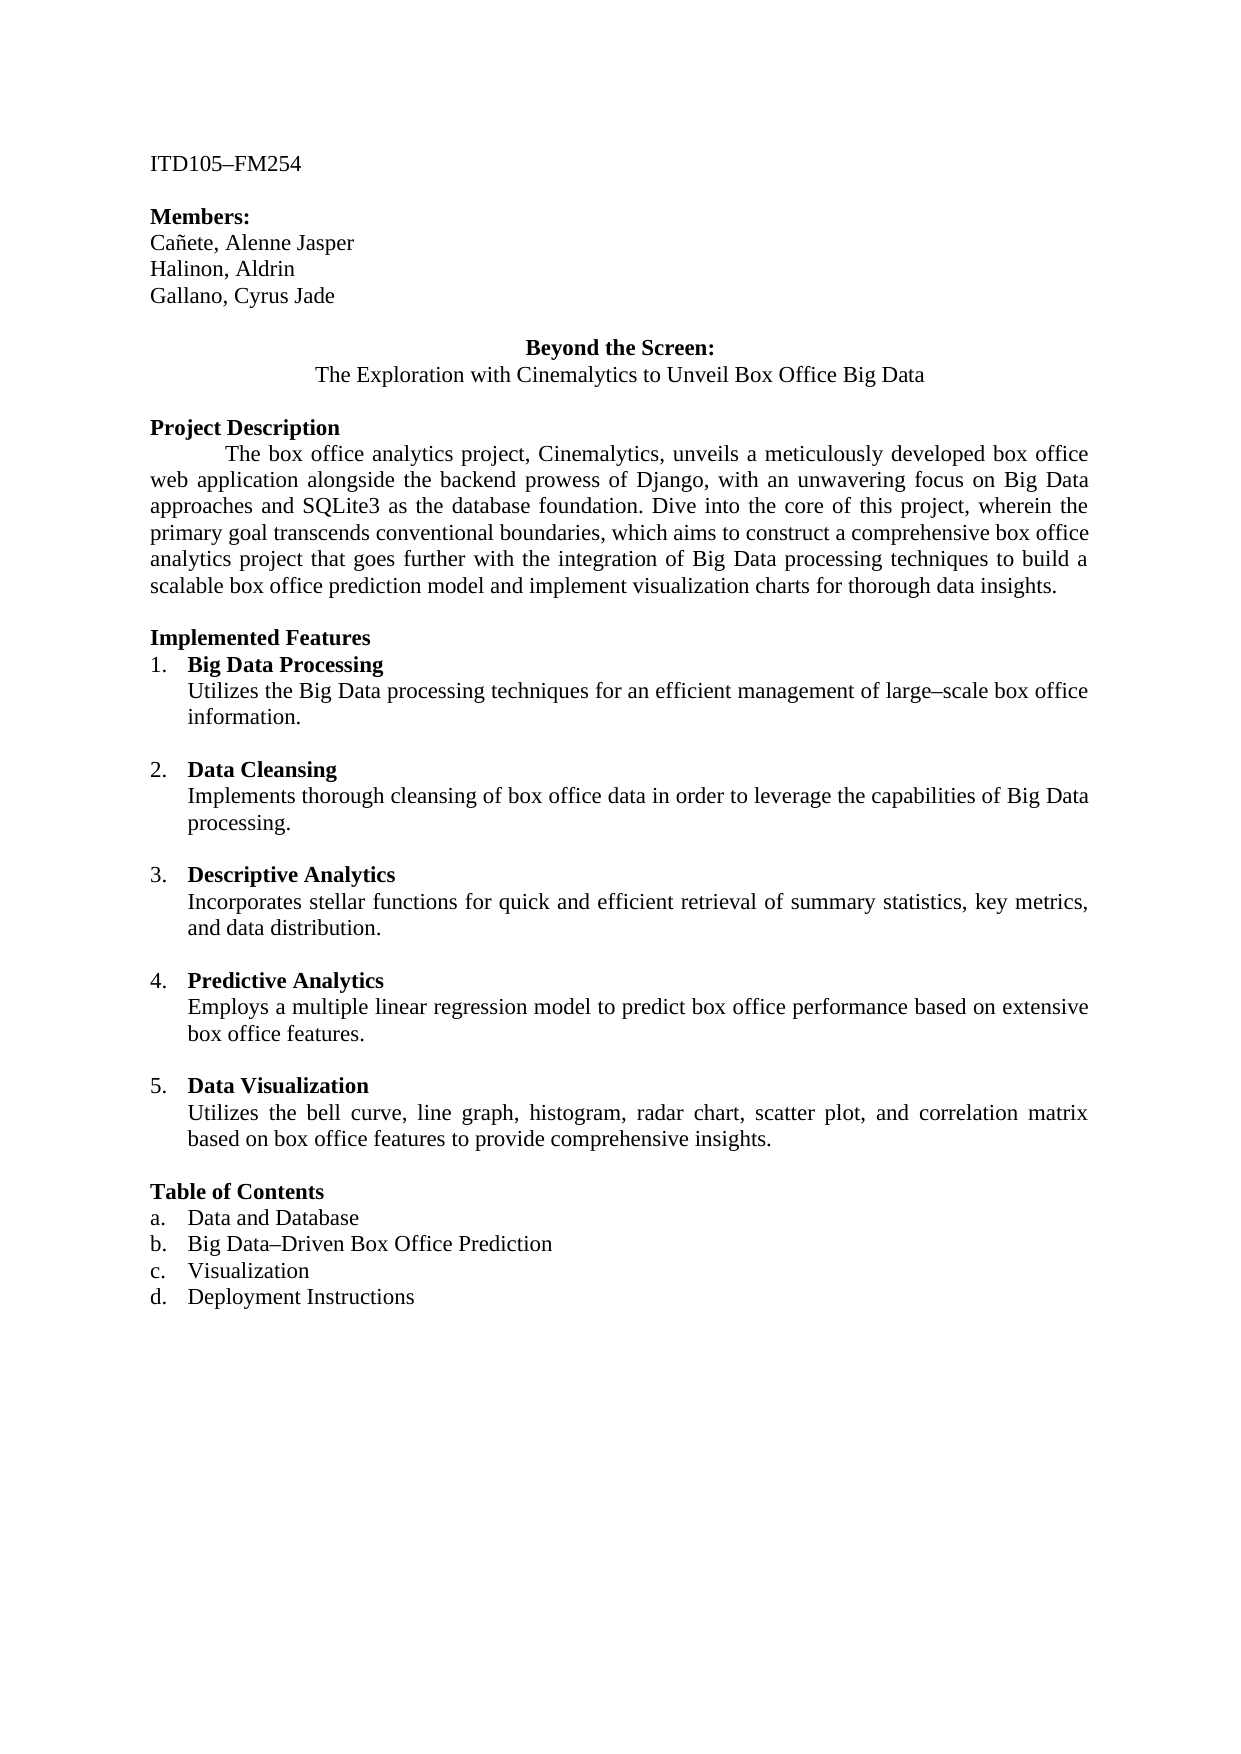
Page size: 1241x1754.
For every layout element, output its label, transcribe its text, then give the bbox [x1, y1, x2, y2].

text ITD105–FM254 [150, 150, 1090, 176]
list Deployment Instructions [150, 1283, 1090, 1309]
list Visualization [150, 1257, 1090, 1283]
list Big Data–Driven Box Office Prediction [150, 1231, 1090, 1257]
list Incorporates stellar functions for quick and efficient retrieval of summary statistics, key metrics, and data distribution. [187, 888, 1090, 941]
text The Exploration with Cinemalytics to Unveil Box Office Big Data [150, 361, 1090, 387]
text Implemented Features [150, 624, 1090, 651]
list Employs a multiple linear regression model to predict box office performance based on extensive box office features. [187, 993, 1090, 1046]
list Implements thorough cleansing of box office data in order to leverage the capabilities of Big Data processing. [187, 782, 1090, 835]
text The box office analytics project, Cinemalytics, unveils a meticulously developed box office web application alongside the backend prowess of Django, with an unwavering focus on Big Data approaches and SQLite3 as the database foundation. Dive into the core of this project, wherein the primary goal transcends conventional boundaries, which aims to construct a comprehensive box office analytics project that goes further with the integration of Big Data processing techniques to build a scalable box office prediction model and implement visualization charts for thorough data insights. [150, 440, 1090, 598]
text Table of Contents [150, 1178, 1090, 1204]
text Cañete, Alenne Jasper [150, 229, 1090, 255]
list Utilizes the Big Data processing techniques for an efficient management of large–scale box office information. [187, 677, 1090, 730]
text Project Description [150, 413, 1090, 440]
text Beyond the Screen: [150, 334, 1090, 361]
list Data and Database [150, 1204, 1090, 1231]
list Data Visualization [150, 1072, 1090, 1099]
text Halinon, Aldrin [150, 255, 1090, 282]
list Descriptive Analytics [150, 862, 1090, 888]
list Predictive Analytics [150, 967, 1090, 993]
text Gallano, Cyrus Jade [150, 282, 1090, 308]
text Members: [150, 203, 1090, 229]
list Big Data Processing [150, 651, 1090, 677]
list Data Cleansing [150, 756, 1090, 782]
list Utilizes the bell curve, line graph, histogram, radar chart, scatter plot, and correlation matrix based on box office features to provide comprehensive insights. [187, 1099, 1090, 1151]
